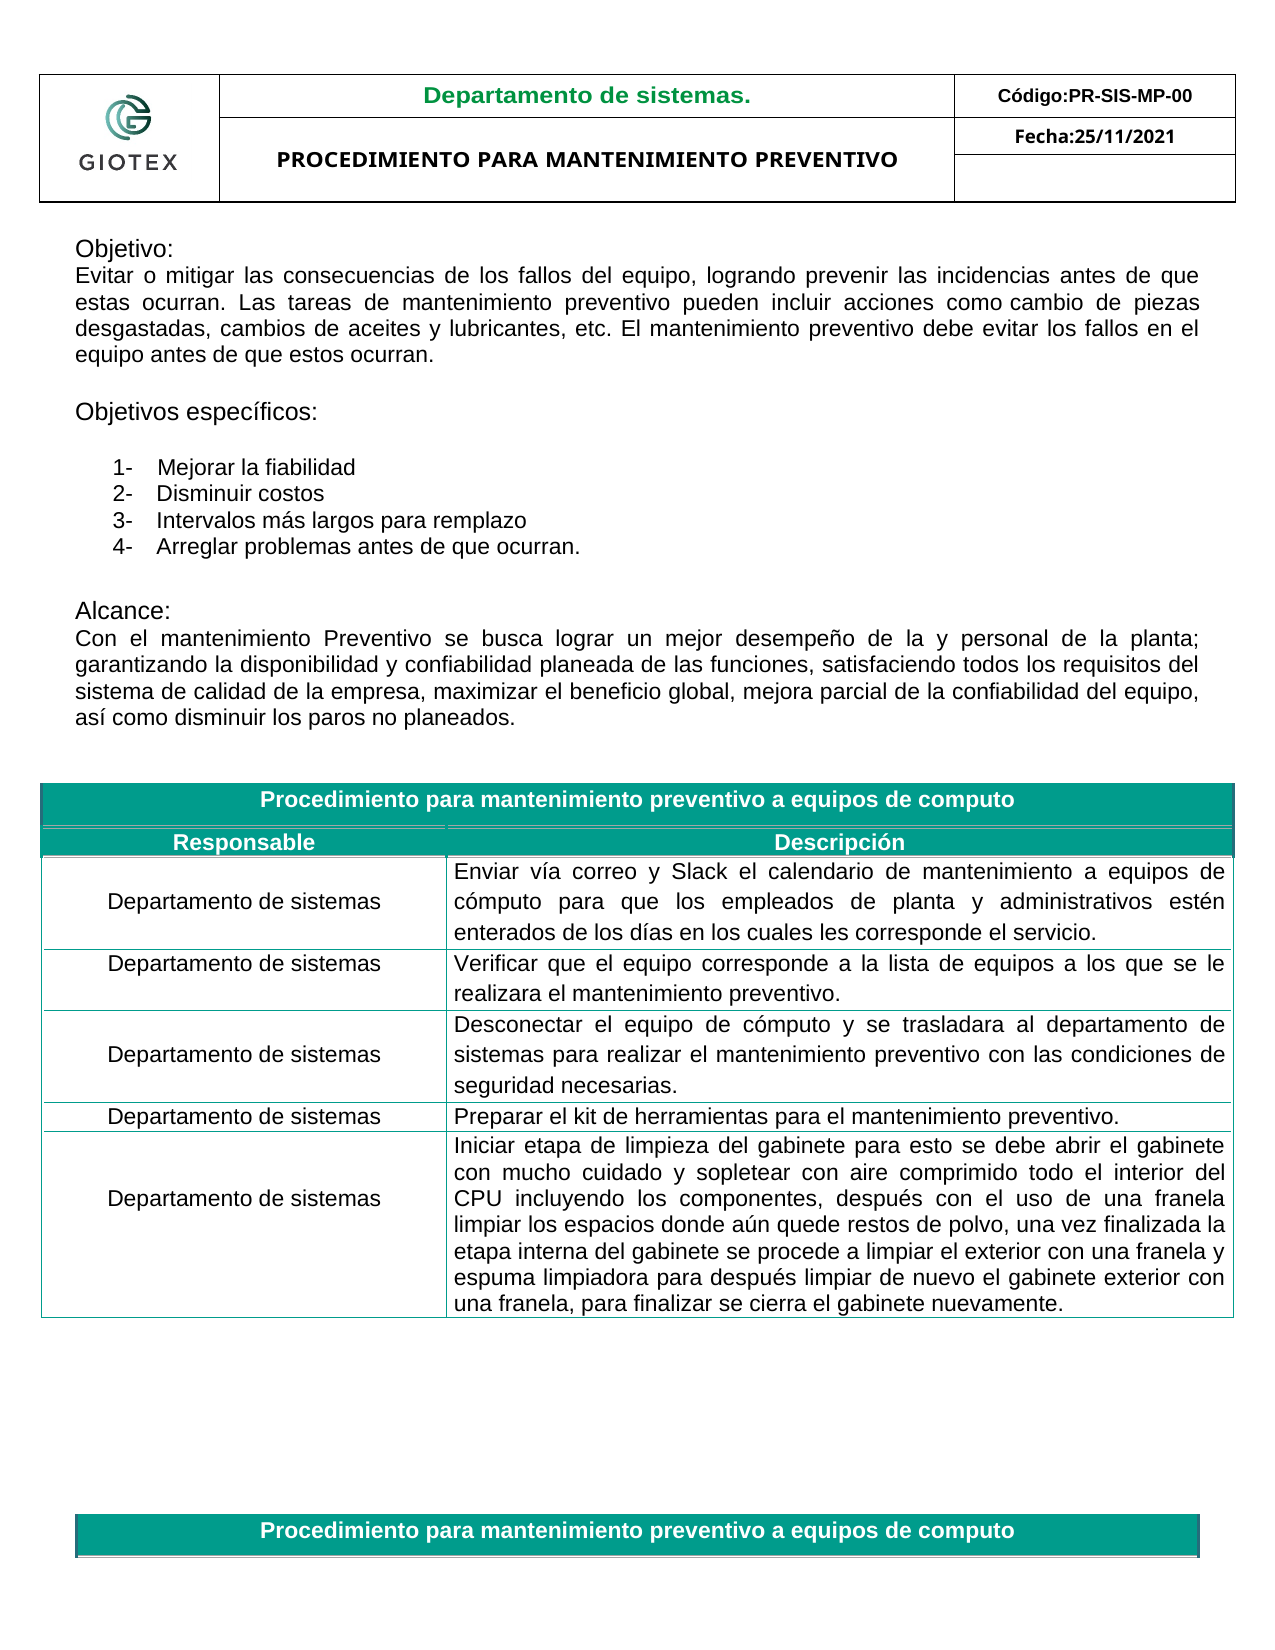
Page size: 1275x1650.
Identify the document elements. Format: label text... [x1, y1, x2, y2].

text Alcance: [75, 596, 1200, 625]
text Con el mantenimiento Preventivo se busca lograr un mejor desempeño de la y personal de la planta; garantizando la disponibilidad y confiabilidad planeada de las funciones, satisfaciendo todos los requisitos del sistema de calidad de la empresa, maximizar el beneficio global, mejora parcial de la confiabilidad del equipo, así como disminuir los paros no planeados. [75, 625, 1200, 731]
list Arreglar problemas antes de que ocurran. [112, 533, 1200, 559]
table_cell Departamento de sistemas [42, 1131, 446, 1317]
table_header Procedimiento para mantenimiento preventivo a equipos de computo [78, 1518, 1197, 1555]
table_header Procedimiento para mantenimiento preventivo a equipos de computo [43, 786, 1232, 825]
table_cell Departamento de sistemas [42, 1102, 446, 1131]
table_cell Enviar vía correo y Slack el calendario de mantenimiento a equipos de cómputo para que los empleados de planta y administrativos estén enterados de los días en los cuales les corresponde el servicio. [447, 856, 1233, 949]
list Intervalos más largos para remplazo [112, 507, 1200, 533]
text Evitar o mitigar las consecuencias de los fallos del equipo, logrando prevenir las incidencias antes de que estas ocurran. Las tareas de mantenimiento preventivo pueden incluir acciones como cambio de piezas desgastadas, cambios de aceites y lubricantes, etc. El mantenimiento preventivo debe evitar los fallos en el equipo antes de que estos ocurran. [75, 262, 1200, 368]
table_cell Desconectar el equipo de cómputo y se trasladara al departamento de sistemas para realizar el mantenimiento preventivo con las condiciones de seguridad necesarias. [447, 1010, 1233, 1102]
picture [64, 83, 192, 182]
table_cell Departamento de sistemas [42, 856, 446, 949]
table_cell Descripción [448, 829, 1232, 855]
table_cell Iniciar etapa de limpieza del gabinete para esto se debe abrir el gabinete con mucho cuidado y sopletear con aire comprimido todo el interior del CPU incluyendo los componentes, después con el uso de una franela limpiar los espacios donde aún quede restos de polvo, una vez finalizada la etapa interna del gabinete se procede a limpiar el exterior con una franela y espuma limpiadora para después limpiar de nuevo el gabinete exterior con una franela, para finalizar se cierra el gabinete nuevamente. [447, 1131, 1233, 1317]
table_cell Departamento de sistemas [42, 949, 446, 1010]
table_cell Verificar que el equipo corresponde a la lista de equipos a los que se le realizara el mantenimiento preventivo. [447, 949, 1233, 1010]
list Disminuir costos [112, 480, 1200, 507]
list Mejorar la fiabilidad [112, 454, 1200, 480]
text Objetivos específicos: [75, 397, 1200, 425]
table_cell Departamento de sistemas [42, 1010, 446, 1102]
table_cell Preparar el kit de herramientas para el mantenimiento preventivo. [447, 1102, 1233, 1131]
text Objetivo: [75, 234, 1200, 262]
table_cell Responsable [43, 829, 445, 855]
